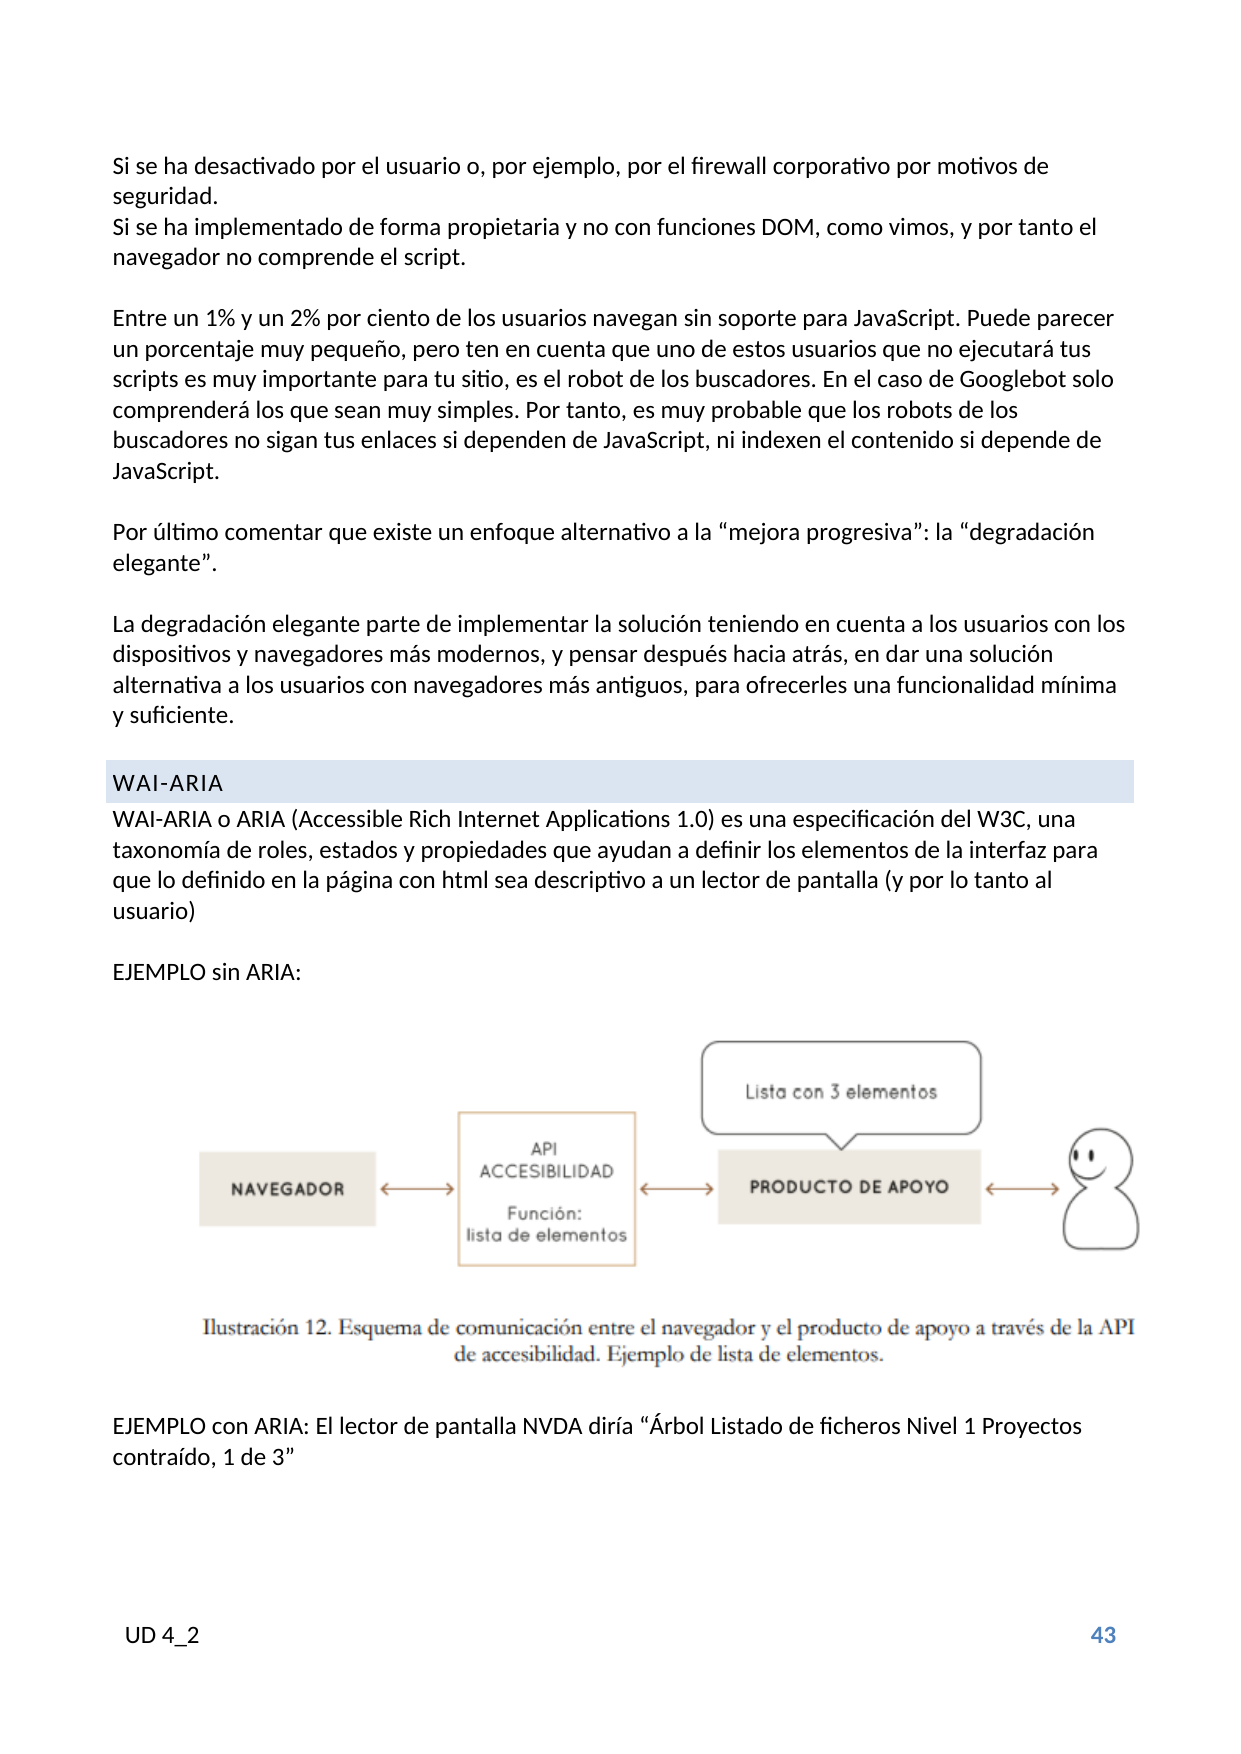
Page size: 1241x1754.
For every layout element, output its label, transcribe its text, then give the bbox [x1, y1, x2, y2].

text La degradación elegante parte de implementar la solución teniendo en cuenta a los usuarios con los dispositivos y navegadores más modernos, y pensar después hacia atrás, en dar una solución alternativa a los usuarios con navegadores más antiguos, para ofrecerles una funcionalidad mínima y suficiente. [112, 608, 1128, 730]
text Si se ha desactivado por el usuario o, por ejemplo, por el firewall corporativo por motivos de seguridad. [112, 150, 1128, 211]
text Si se ha implementado de forma propietaria y no con funciones DOM, como vimos, y por tanto el navegador no comprende el script. [112, 211, 1128, 272]
subtitle WAI-ARIA [113, 767, 1128, 797]
text Por último comentar que existe un enfoque alternativo a la “mejora progresiva”: la “degradación elegante”. [112, 516, 1128, 577]
picture [187, 1017, 1182, 1380]
text EJEMPLO sin ARIA: [112, 956, 1128, 987]
text Entre un 1% y un 2% por ciento de los usuarios navegan sin soporte para JavaScript. Puede parecer un porcentaje muy pequeño, pero ten en cuenta que uno de estos usuarios que no ejecutará tus scripts es muy importante para tu sitio, es el robot de los buscadores. En el caso de Googlebot solo comprenderá los que sean muy simples. Por tanto, es muy probable que los robots de los buscadores no sigan tus enlaces si dependen de JavaScript, ni indexen el contenido si depende de JavaScript. [112, 303, 1128, 486]
text WAI-ARIA o ARIA (Accessible Rich Internet Applications 1.0) es una especificación del W3C, una taxonomía de roles, estados y propiedades que ayudan a definir los elementos de la interfaz para que lo definido en la página con html sea descriptivo a un lector de pantalla (y por lo tanto al usuario) [112, 803, 1128, 926]
text EJEMPLO con ARIA: El lector de pantalla NVDA diría “Árbol Listado de ficheros Nivel 1 Proyectos contraído, 1 de 3” [112, 1410, 1128, 1471]
